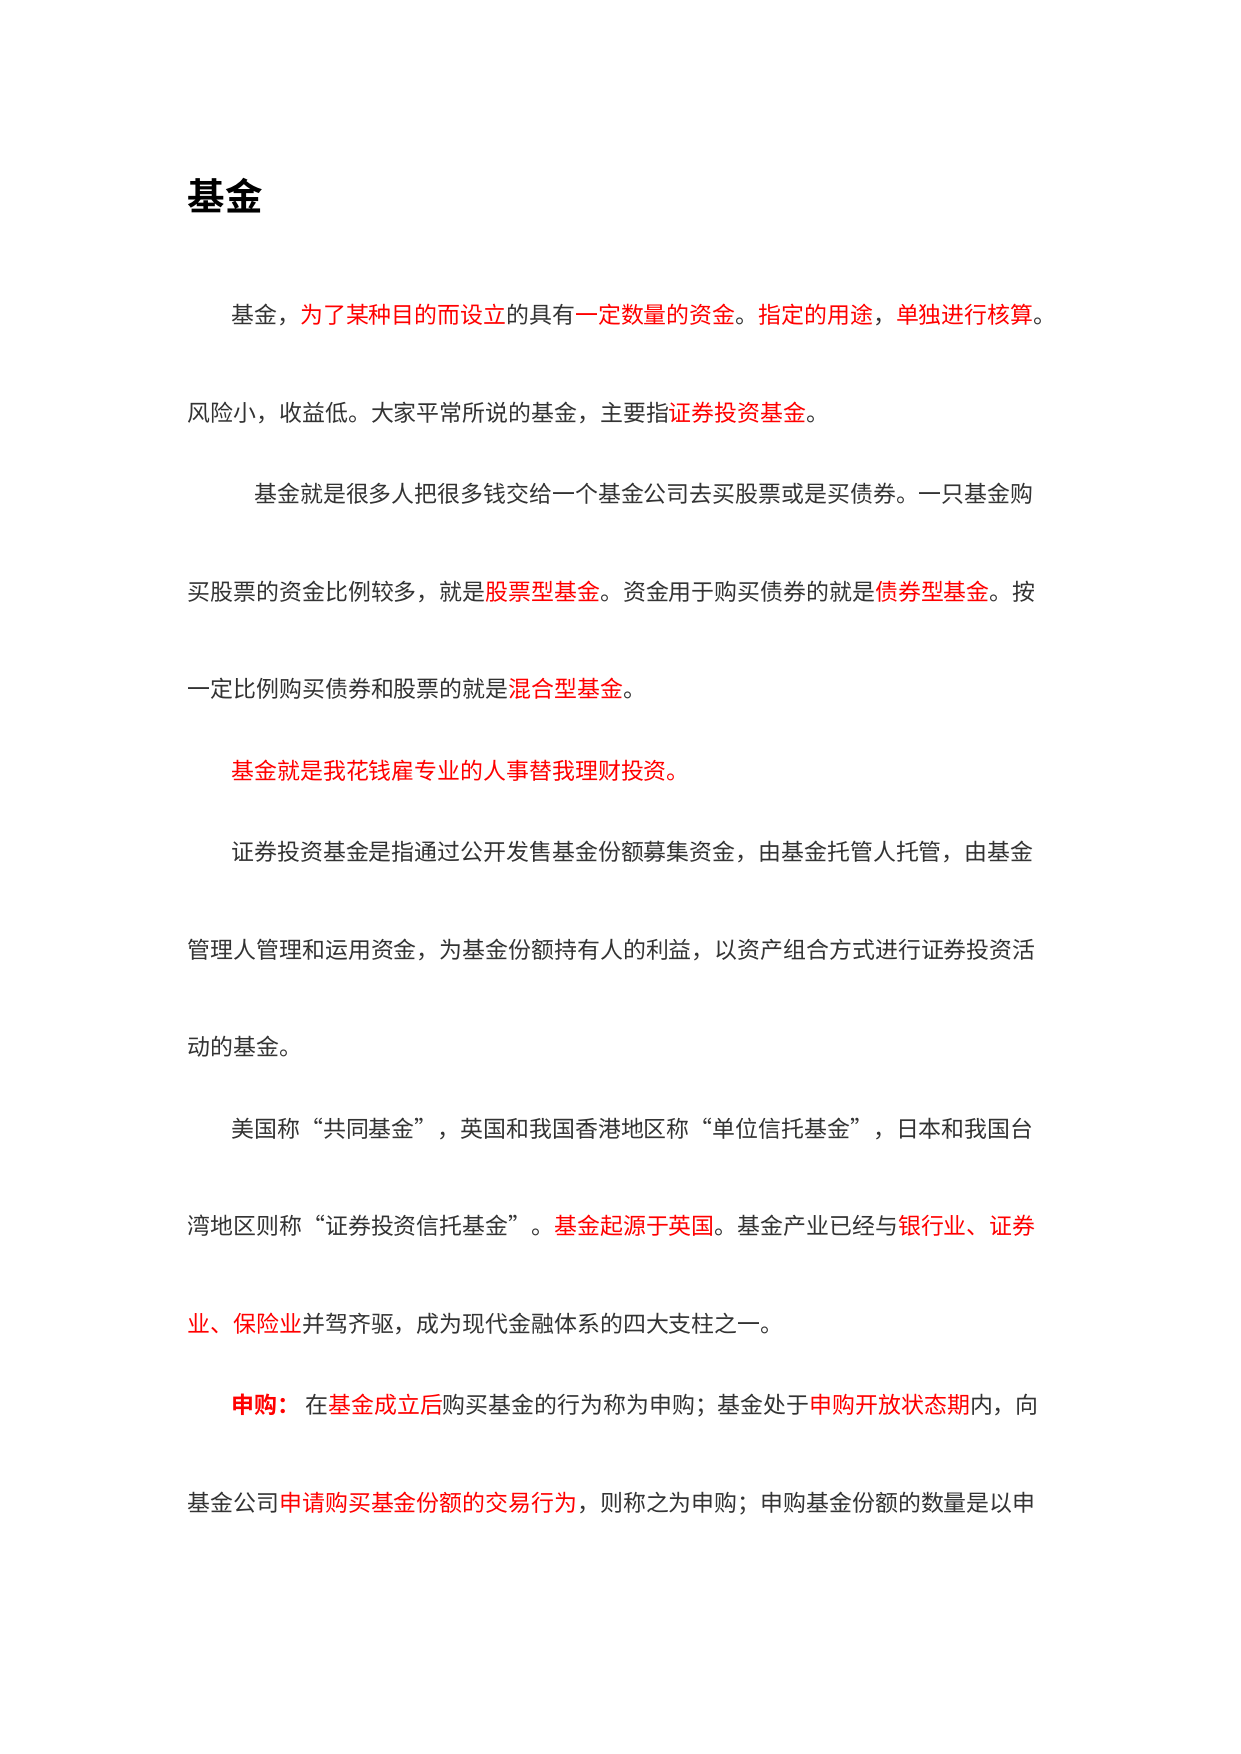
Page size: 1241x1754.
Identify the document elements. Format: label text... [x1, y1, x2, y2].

text 基金就是我花钱雇专业的人事替我理财投资。 [187, 737, 1053, 802]
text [187, 1371, 1053, 1534]
text 基金就是很多人把很多钱交给一个基金公司去买股票或是买债券。一只基金购买股票的资金比例较多，就是股票型基金。资金用于购买债券的就是债券型基金。按一定比例购买债券和股票的就是混合型基金。 [187, 460, 1053, 720]
text 美国称“共同基金”，英国和我国香港地区称“单位信托基金”，日本和我国台湾地区则称“证券投资信托基金”。基金起源于英国。基金产业已经与银行业、证券业、保险业并驾齐驱，成为现代金融体系的四大支柱之一。 [187, 1095, 1053, 1355]
subtitle 基金 [187, 162, 1053, 227]
text 基金，为了某种目的而设立的具有一定数量的资金。指定的用途，单独进行核算。风险小，收益低。大家平常所说的基金，主要指证券投资基金。 [187, 281, 1053, 444]
text 证券投资基金是指通过公开发售基金份额募集资金，由基金托管人托管，由基金管理人管理和运用资金，为基金份额持有人的利益，以资产组合方式进行证券投资活动的基金。 [187, 818, 1053, 1078]
